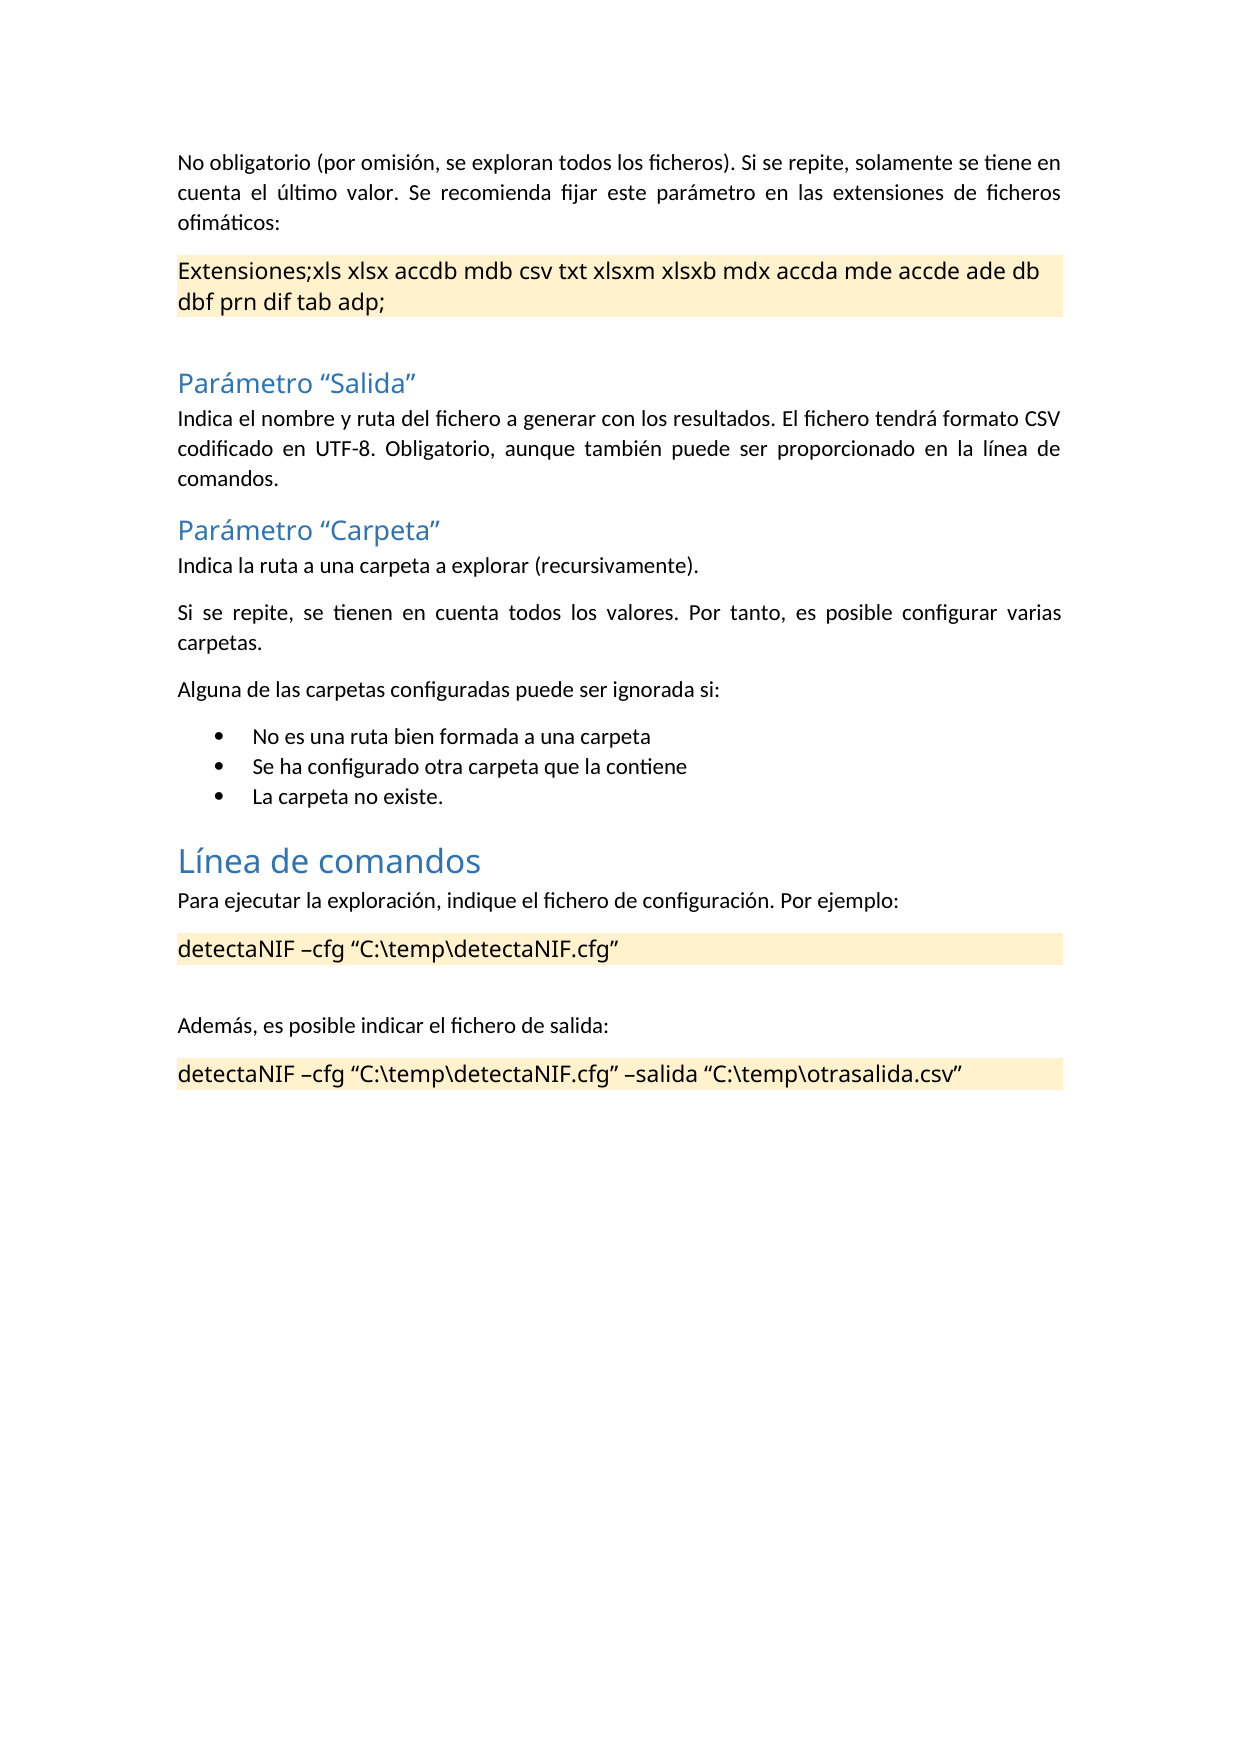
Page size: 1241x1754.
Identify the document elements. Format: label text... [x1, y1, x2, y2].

text detectaNIF –cfg “C:\temp\detectaNIF.cfg” –salida “C:\temp\otrasalida.csv” [177, 1058, 1063, 1090]
list No es una ruta bien formada a una carpeta [215, 722, 1063, 750]
text Alguna de las carpetas configuradas puede ser ignorada si: [177, 675, 1063, 703]
text Indica el nombre y ruta del fichero a generar con los resultados. El fichero tendrá formato CSV codificado en UTF-8. Obligatorio, aunque también puede ser proporcionado en la línea de comandos. [177, 404, 1063, 492]
subtitle Parámetro “Salida” [177, 364, 1063, 401]
text Para ejecutar la exploración, indique el fichero de configuración. Por ejemplo: [177, 887, 1063, 914]
subtitle Línea de comandos [177, 838, 1063, 883]
text Extensiones;xls xlsx accdb mdb csv txt xlsxm xlsxb mdx accda mde accde ade db dbf prn dif tab adp; [177, 255, 1063, 317]
subtitle Parámetro “Carpeta” [177, 511, 1063, 548]
list La carpeta no existe. [215, 782, 1063, 810]
text Además, es posible indicar el fichero de salida: [177, 1012, 1063, 1039]
list Se ha configurado otra carpeta que la contiene [215, 752, 1063, 780]
text Indica la ruta a una carpeta a explorar (recursivamente). [177, 551, 1063, 579]
text No obligatorio (por omisión, se exploran todos los ficheros). Si se repite, solamente se tiene en cuenta el último valor. Se recomienda fijar este parámetro en las extensiones de ficheros ofimáticos: [177, 148, 1063, 236]
text detectaNIF –cfg “C:\temp\detectaNIF.cfg” [177, 933, 1063, 965]
text Si se repite, se tienen en cuenta todos los valores. Por tanto, es posible configurar varias carpetas. [177, 598, 1063, 656]
